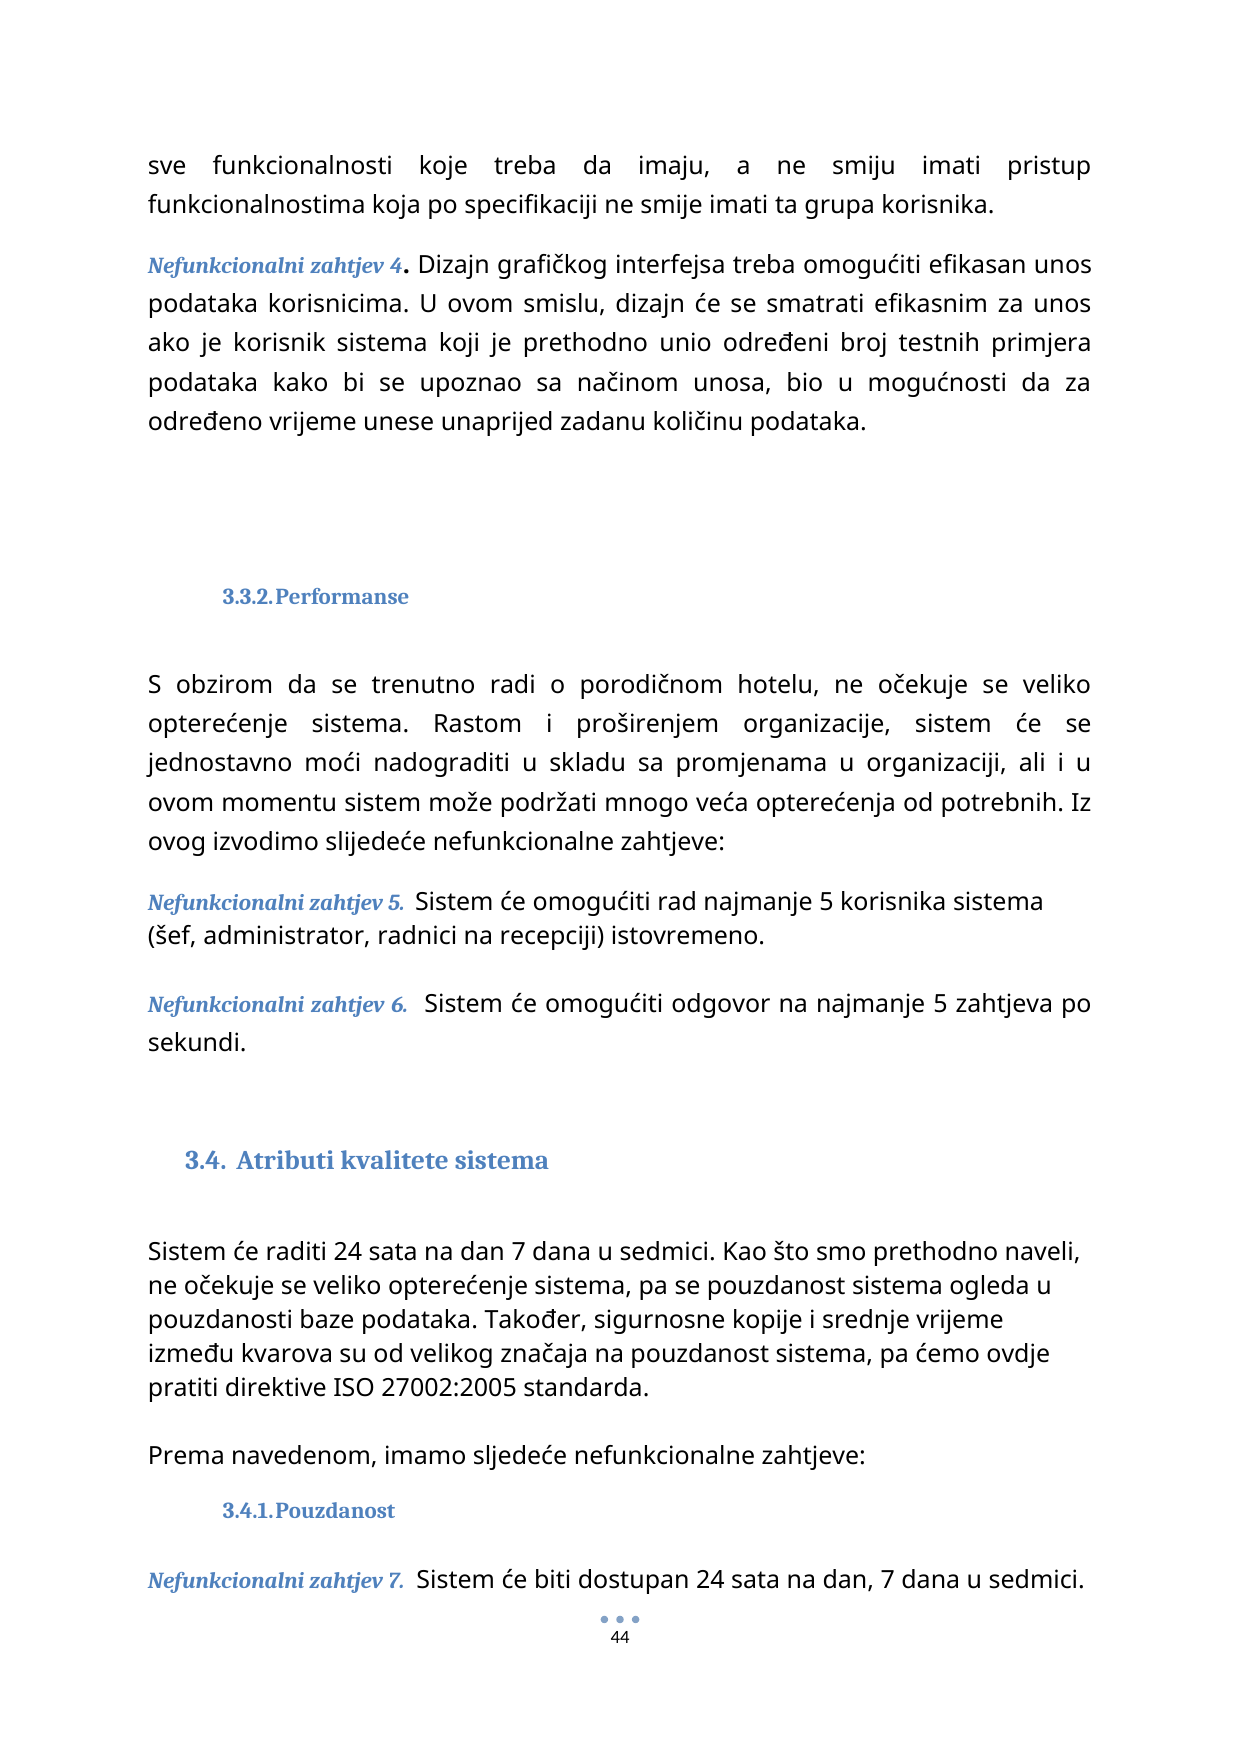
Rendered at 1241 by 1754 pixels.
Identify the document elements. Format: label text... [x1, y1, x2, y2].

subtitle Atributi kvalitete sistema [185, 1145, 1093, 1176]
text Nefunkcionalni zahtjev 6. Sistem će omogućiti odgovor na najmanje 5 zahtjeva po sekundi. [148, 986, 1093, 1059]
text Nefunkcionalni zahtjev 7. Sistem će biti dostupan 24 sata na dan, 7 dana u sedmici. [148, 1562, 1093, 1596]
subtitle Pouzdanost [223, 1498, 1093, 1524]
text Nefunkcionalni zahtjev 4. Dizajn grafičkog interfejsa treba omogućiti efikasan unos podataka korisnicima. U ovom smislu, dizajn će se smatrati efikasnim za unos ako je korisnik sistema koji je prethodno unio određeni broj testnih primjera podataka kako bi se upoznao sa načinom unosa, bio u mogućnosti da za određeno vrijeme unese unaprijed zadanu količinu podataka. [148, 247, 1093, 437]
subtitle Performanse [223, 583, 1093, 610]
text Nefunkcionalni zahtjev 5. Sistem će omogućiti rad najmanje 5 korisnika sistema (šef, administrator, radnici na recepciji) istovremeno. [148, 883, 1093, 951]
text S obzirom da se trenutno radi o porodičnom hotelu, ne očekuje se veliko opterećenje sistema. Rastom i proširenjem organizacije, sistem će se jednostavno moći nadograditi u skladu sa promjenama u organizaciji, ali i u ovom momentu sistem može podržati mnogo veća opterećenja od potrebnih. Iz ovog izvodimo slijedeće nefunkcionalne zahtjeve: [148, 667, 1093, 857]
text Sistem će raditi 24 sata na dan 7 dana u sedmici. Kao što smo prethodno naveli, ne očekuje se veliko opterećenje sistema, pa se pouzdanost sistema ogleda u pouzdanosti baze podataka. Također, sigurnosne kopije i srednje vrijeme između kvarova su od velikog značaja na pouzdanost sistema, pa ćemo ovdje pratiti direktive ISO 27002:2005 standarda. [148, 1233, 1093, 1404]
text Prema navedenom, imamo sljedeće nefunkcionalne zahtjeve: [148, 1438, 1093, 1472]
